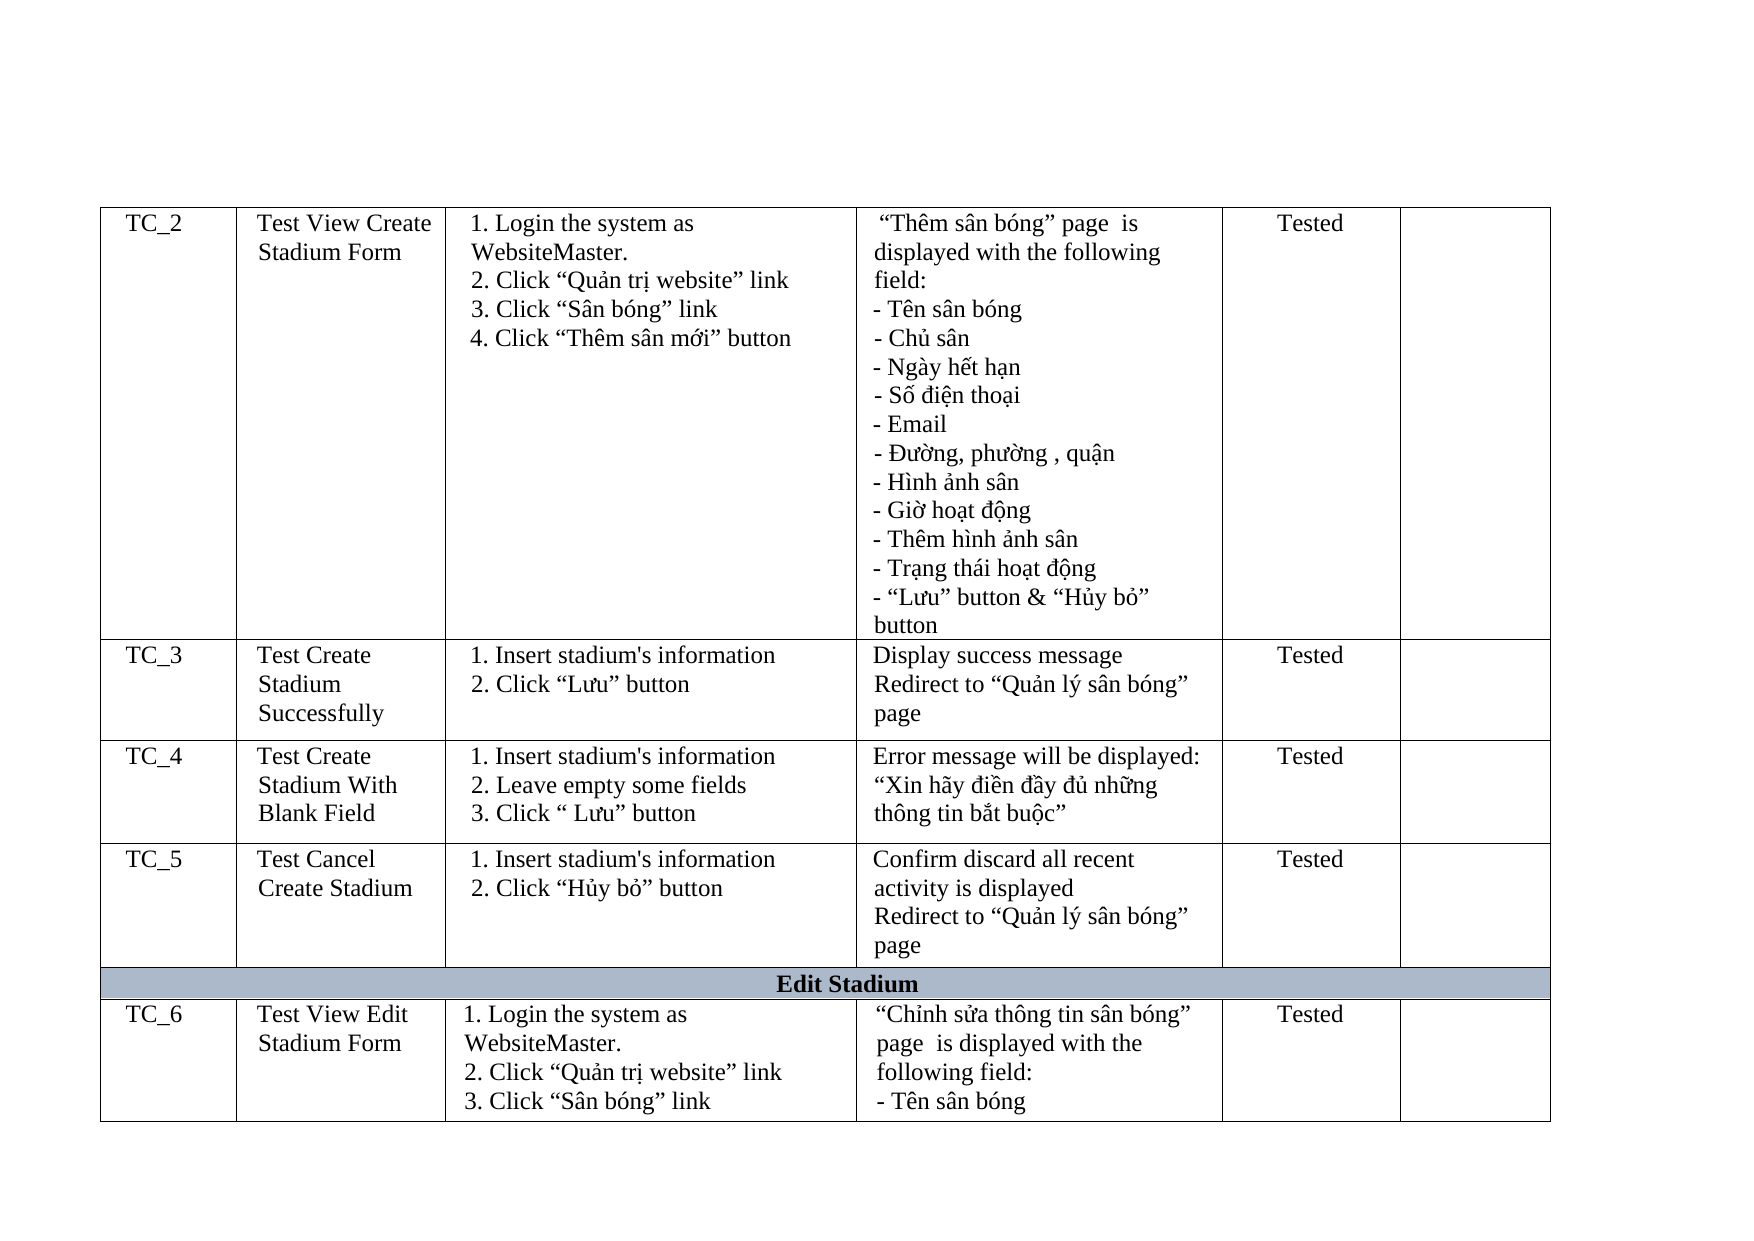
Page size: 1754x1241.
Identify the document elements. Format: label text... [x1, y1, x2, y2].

table_cell 1. Login the system as WebsiteMaster. 2. Click “Quản trị website” link 3. Click “Sân bóng” link 4. Click “Thêm sân mới” button [446, 208, 856, 639]
table_cell “Thêm sân bóng” page is displayed with the following field: - Tên sân bóng - Chủ sân - Ngày hết hạn - Số điện thoại - Email - Đường, phường , quận - Hình ảnh sân - Giờ hoạt động - Thêm hình ảnh sân - Trạng thái hoạt động - “Lưu” button & “Hủy bỏ” button [857, 208, 1222, 639]
table_cell 1. Insert stadium's information 2. Click “Hủy bỏ” button [446, 844, 856, 967]
table_cell Test View Create Stadium Form [237, 208, 445, 639]
table_cell TC_3 [101, 640, 236, 740]
table_cell Tested [1223, 1000, 1400, 1121]
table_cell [446, 1000, 856, 1121]
table_cell TC_6 [101, 1000, 236, 1121]
table_cell Tested [1223, 640, 1400, 740]
table_cell [1401, 208, 1550, 639]
table_cell [1401, 741, 1550, 843]
table_cell Test Create Stadium With Blank Field [237, 741, 445, 843]
table_cell 1. Insert stadium's information 2. Leave empty some fields 3. Click “ Lưu” button [446, 741, 856, 843]
table_cell 1. Insert stadium's information 2. Click “Lưu” button [446, 640, 856, 740]
table_cell Test Create Stadium Successfully [237, 640, 445, 740]
table_cell Edit Stadium [101, 968, 1550, 998]
table_cell Tested [1223, 844, 1400, 967]
table_cell Tested [1223, 208, 1400, 639]
table_cell Display success message Redirect to “Quản lý sân bóng” page [857, 640, 1222, 740]
table_cell Confirm discard all recent activity is displayed Redirect to “Quản lý sân bóng” page [857, 844, 1222, 967]
table_cell Tested [1223, 741, 1400, 843]
table_cell [1401, 640, 1550, 740]
table_cell TC_4 [101, 741, 236, 843]
table_cell [1401, 1000, 1550, 1121]
table_cell [1401, 844, 1550, 967]
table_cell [857, 1000, 1222, 1121]
table_cell TC_2 [101, 208, 236, 639]
table_cell Error message will be displayed: “Xin hãy điền đầy đủ những thông tin bắt buộc” [857, 741, 1222, 843]
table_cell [237, 1000, 445, 1121]
table_cell TC_5 [101, 844, 236, 967]
table_cell Test Cancel Create Stadium [237, 844, 445, 967]
